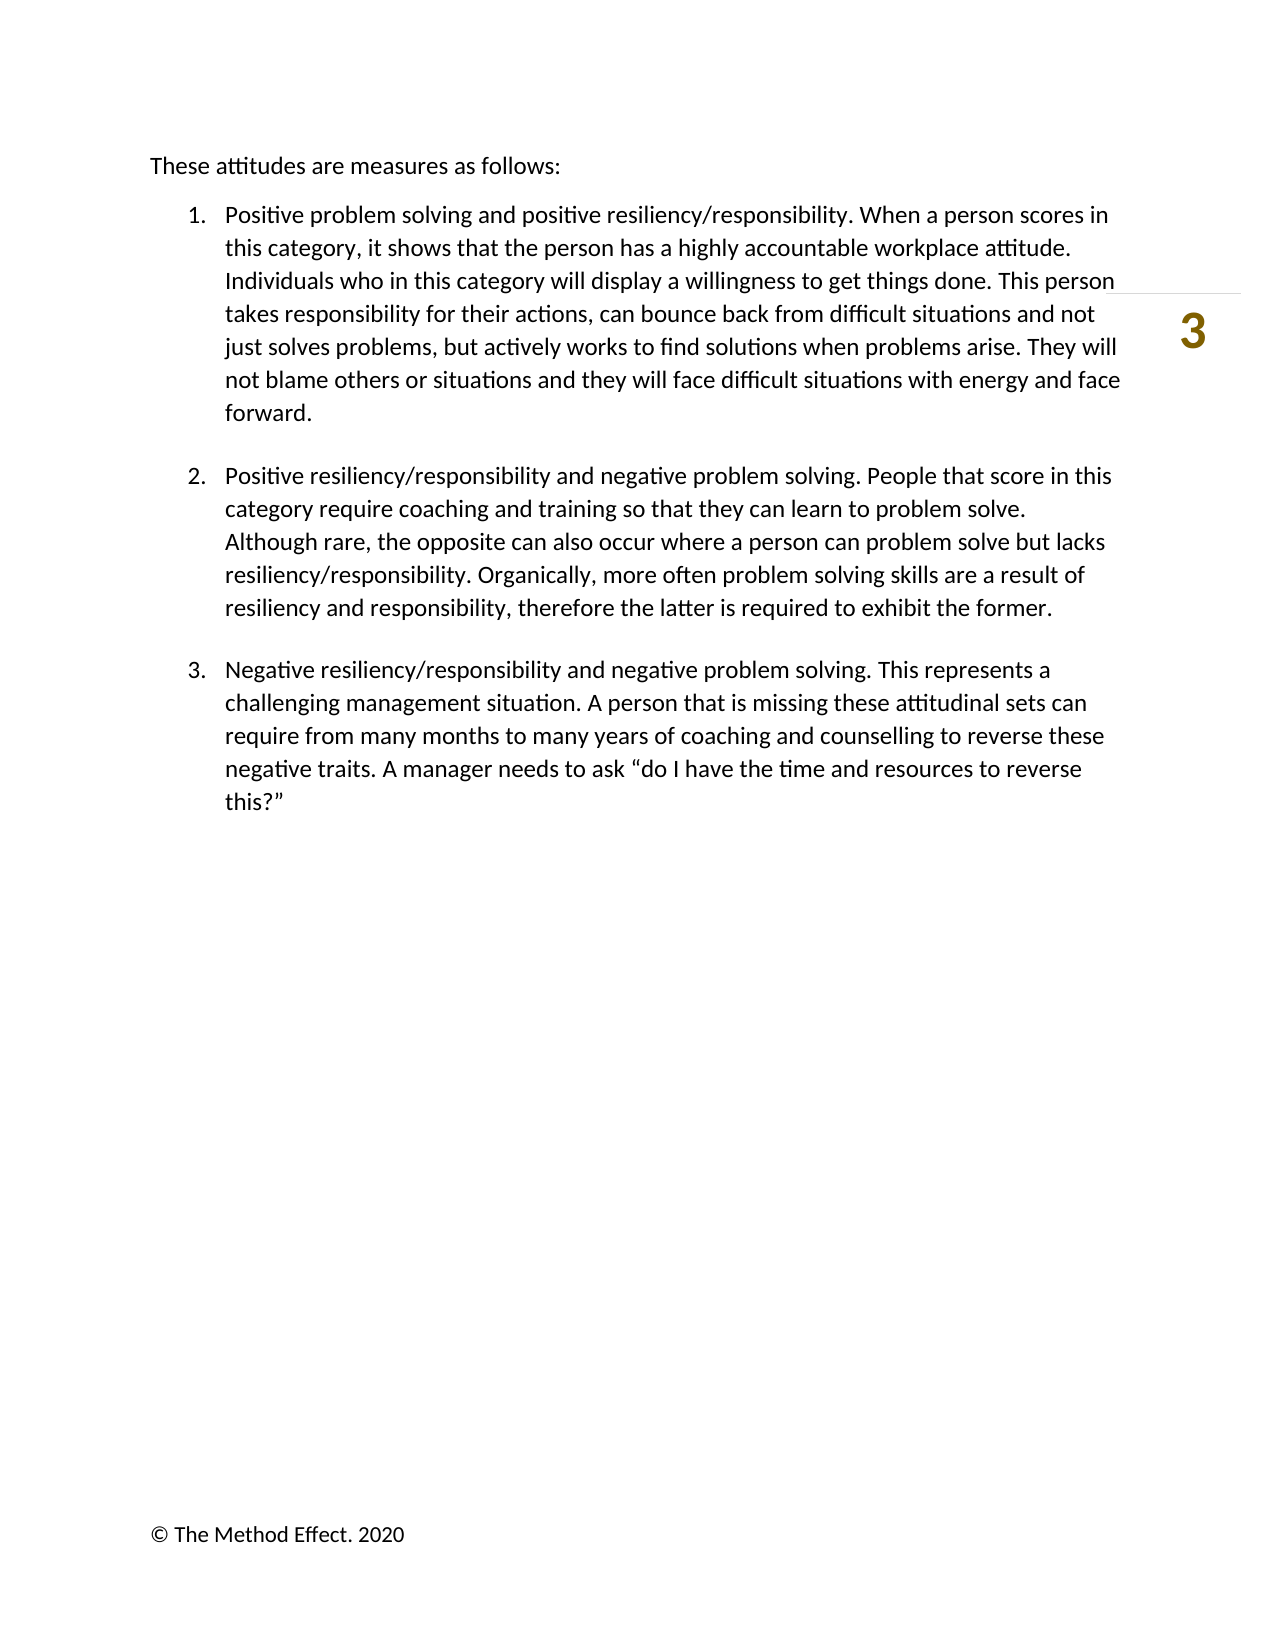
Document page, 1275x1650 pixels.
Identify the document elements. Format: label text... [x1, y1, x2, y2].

list Positive problem solving and positive resiliency/responsibility. When a person scores in this category, it shows that the person has a highly accountable workplace attitude. Individuals who in this category will display a willingness to get things done. This person takes responsibility for their actions, can bounce back from difficult situations and not just solves problems, but actively works to find solutions when problems arise. They will not blame others or situations and they will face difficult situations with energy and face forward. [187, 199, 1125, 458]
list Positive resiliency/responsibility and negative problem solving. People that score in this category require coaching and training so that they can learn to problem solve. Although rare, the opposite can also occur where a person can problem solve but lacks resiliency/responsibility. Organically, more often problem solving skills are a result of resiliency and responsibility, therefore the latter is required to exhibit the former. [187, 460, 1125, 652]
text These attitudes are measures as follows: [150, 150, 1125, 181]
list Negative resiliency/responsibility and negative problem solving. This represents a challenging management situation. A person that is missing these attitudinal sets can require from many months to many years of coaching and counselling to reverse these negative traits. A manager needs to ask “do I have the time and resources to reverse this?” [187, 654, 1125, 817]
